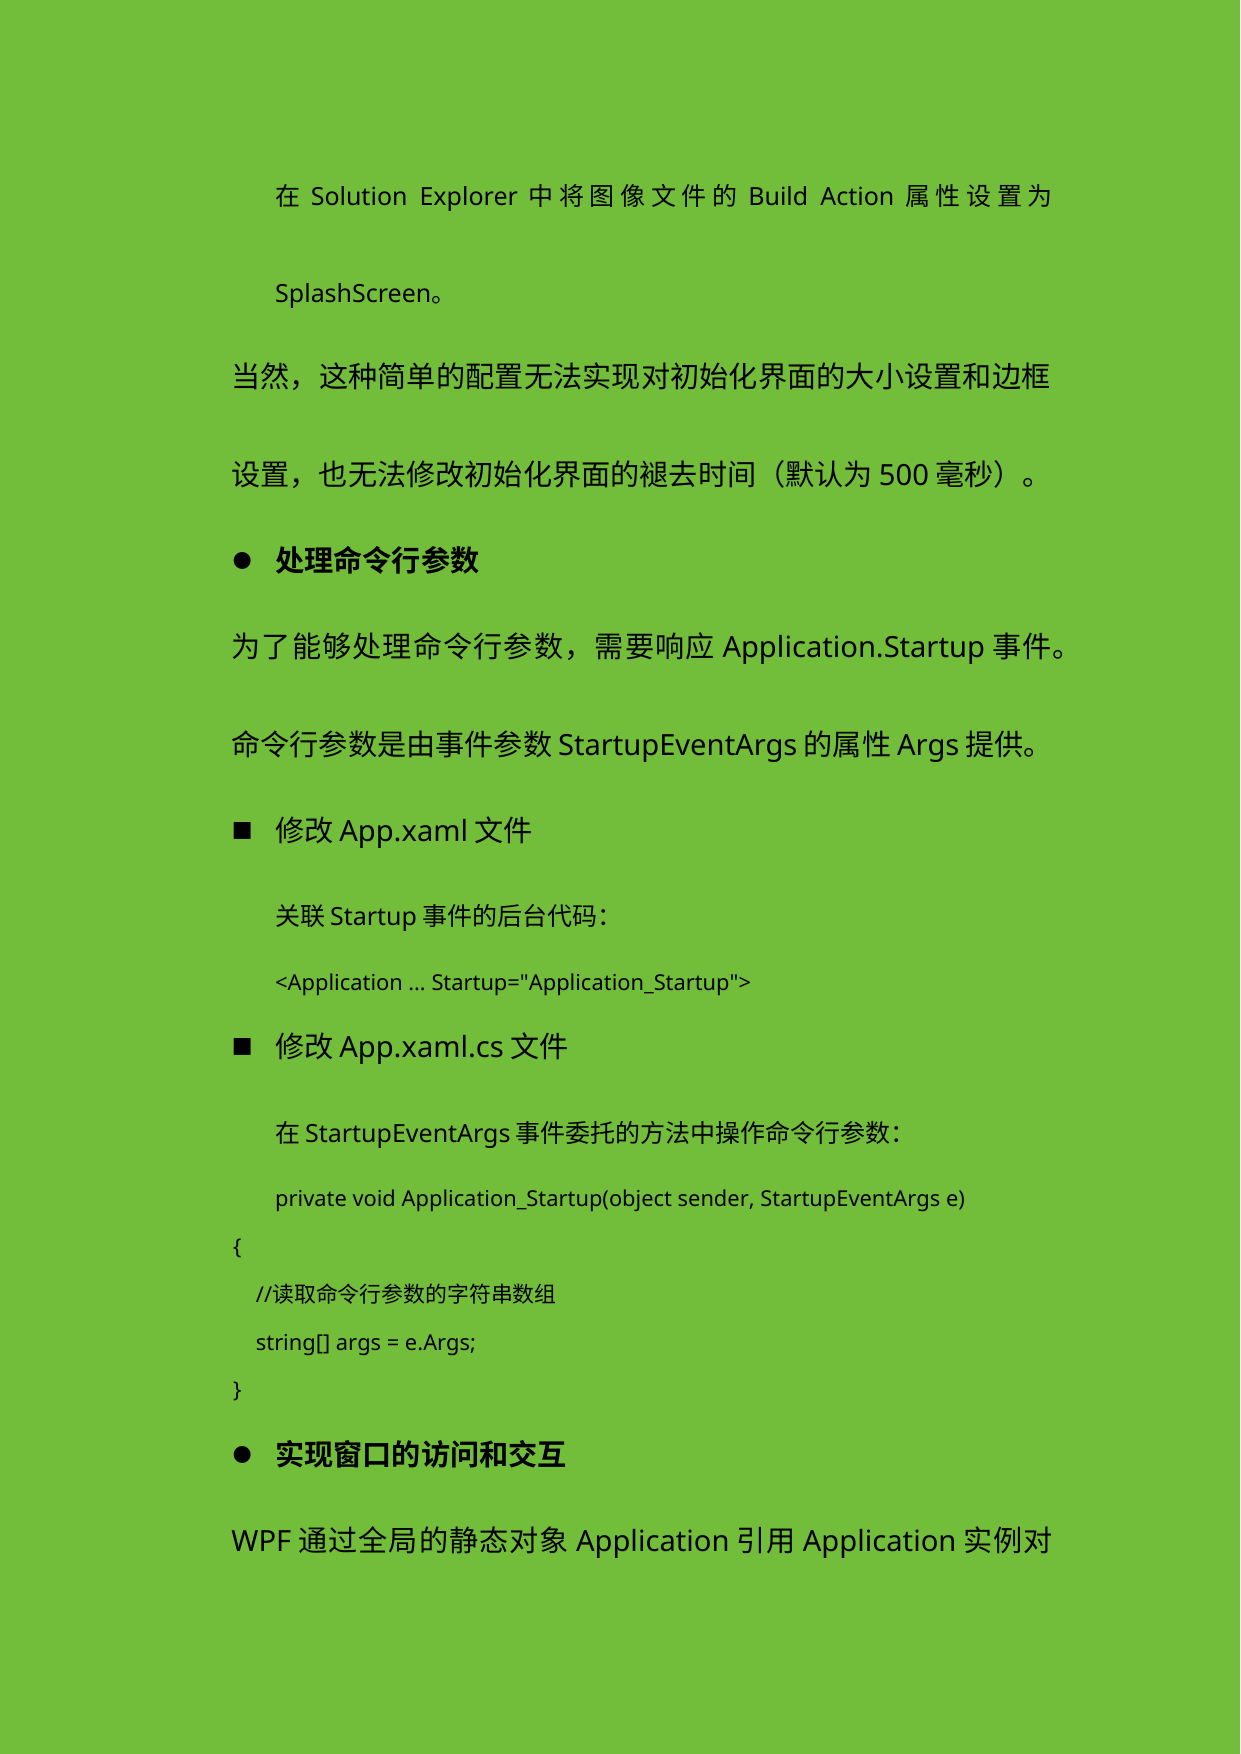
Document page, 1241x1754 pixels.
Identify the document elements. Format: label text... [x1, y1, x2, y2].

text 在StartupEventArgs事件委托的方法中操作命令行参数： [275, 1099, 1053, 1164]
text 关联Startup事件的后台代码： [275, 882, 1053, 947]
text string[] args = e.Args; [187, 1325, 1053, 1358]
text 为了能够处理命令行参数，需要响应Application.Startup事件。命令行参数是由事件参数StartupEventArgs的属性Args提供。 [231, 612, 1053, 775]
text private void Application_Startup(object sender, StartupEventArgs e) [275, 1182, 1053, 1214]
text 修改App.xaml.cs文件 [231, 1013, 1053, 1078]
text 实现窗口的访问和交互 [231, 1420, 1053, 1485]
text 当然，这种简单的配置无法实现对初始化界面的大小设置和边框设置，也无法修改初始化界面的褪去时间（默认为500毫秒）。 [231, 343, 1053, 505]
text WPF通过全局的静态对象Application引用Application实例对象。可以通过操作Application实例对象访问任意窗口： [231, 1506, 1053, 1571]
text 处理命令行参数 [231, 526, 1053, 591]
text <Application … Startup="Application_Startup"> [275, 965, 1053, 998]
text //读取命令行参数的字符串数组 [187, 1277, 1053, 1309]
text 修改App.xaml文件 [231, 796, 1053, 861]
text } [187, 1372, 1053, 1405]
text { [187, 1229, 1053, 1262]
text 在Solution Explorer中将图像文件的Build Action属性设置为SplashScreen。 [275, 162, 1053, 324]
